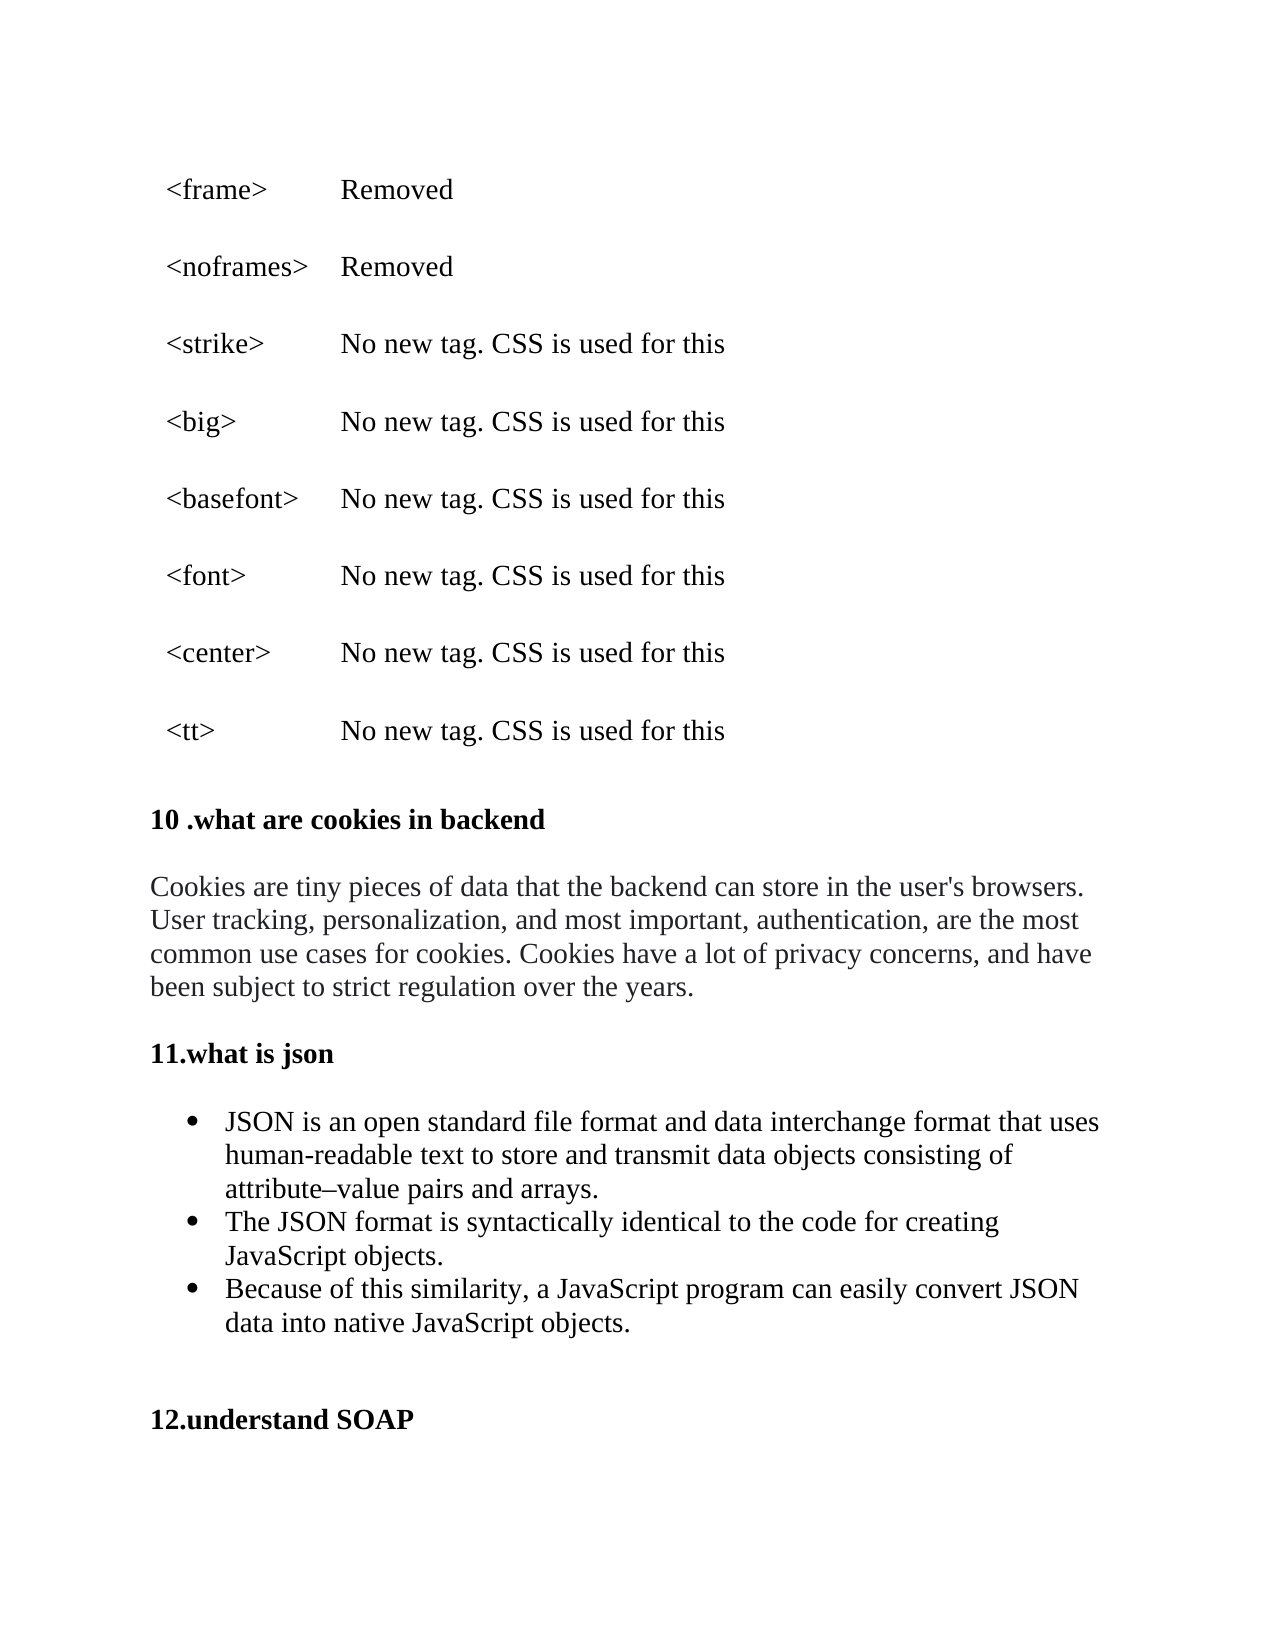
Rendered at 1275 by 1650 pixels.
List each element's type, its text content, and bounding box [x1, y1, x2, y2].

list Because of this similarity, a JavaScript program can easily convert JSON data into native JavaScript objects. [187, 1272, 1125, 1339]
table_cell <frame> [150, 150, 325, 227]
table_cell <strike> [150, 305, 325, 382]
list The JSON format is syntactically identical to the code for creating JavaScript objects. [187, 1204, 1125, 1272]
table_cell <tt> [150, 691, 325, 768]
table_cell No new tag. CSS is used for this [325, 536, 742, 614]
text 10 .what are cookies in backend [150, 802, 1125, 835]
table_cell No new tag. CSS is used for this [325, 691, 742, 768]
text 12.understand SOAP [150, 1402, 1125, 1436]
table_cell Removed [325, 227, 742, 304]
list JSON is an open standard file format and data interchange format that uses human-readable text to store and transmit data objects consisting of attribute–value pairs and arrays. [187, 1104, 1125, 1204]
table_cell <font> [150, 536, 325, 614]
table_cell <center> [150, 614, 325, 691]
table_cell <basefont> [150, 459, 325, 536]
table_cell No new tag. CSS is used for this [325, 305, 742, 382]
table_cell <noframes> [150, 227, 325, 304]
table_cell Removed [325, 150, 742, 227]
table_cell <big> [150, 382, 325, 459]
table_cell No new tag. CSS is used for this [325, 382, 742, 459]
table_cell No new tag. CSS is used for this [325, 614, 742, 691]
text 11.what is json [150, 1037, 1125, 1070]
text Cookies are tiny pieces of data that the backend can store in the user's browsers. User tracking, personalization, and most important, authentication, are the most common use cases for cookies. Cookies have a lot of privacy concerns, and have been subject to strict regulation over the years. [150, 869, 1125, 1003]
table_cell No new tag. CSS is used for this [325, 459, 742, 536]
